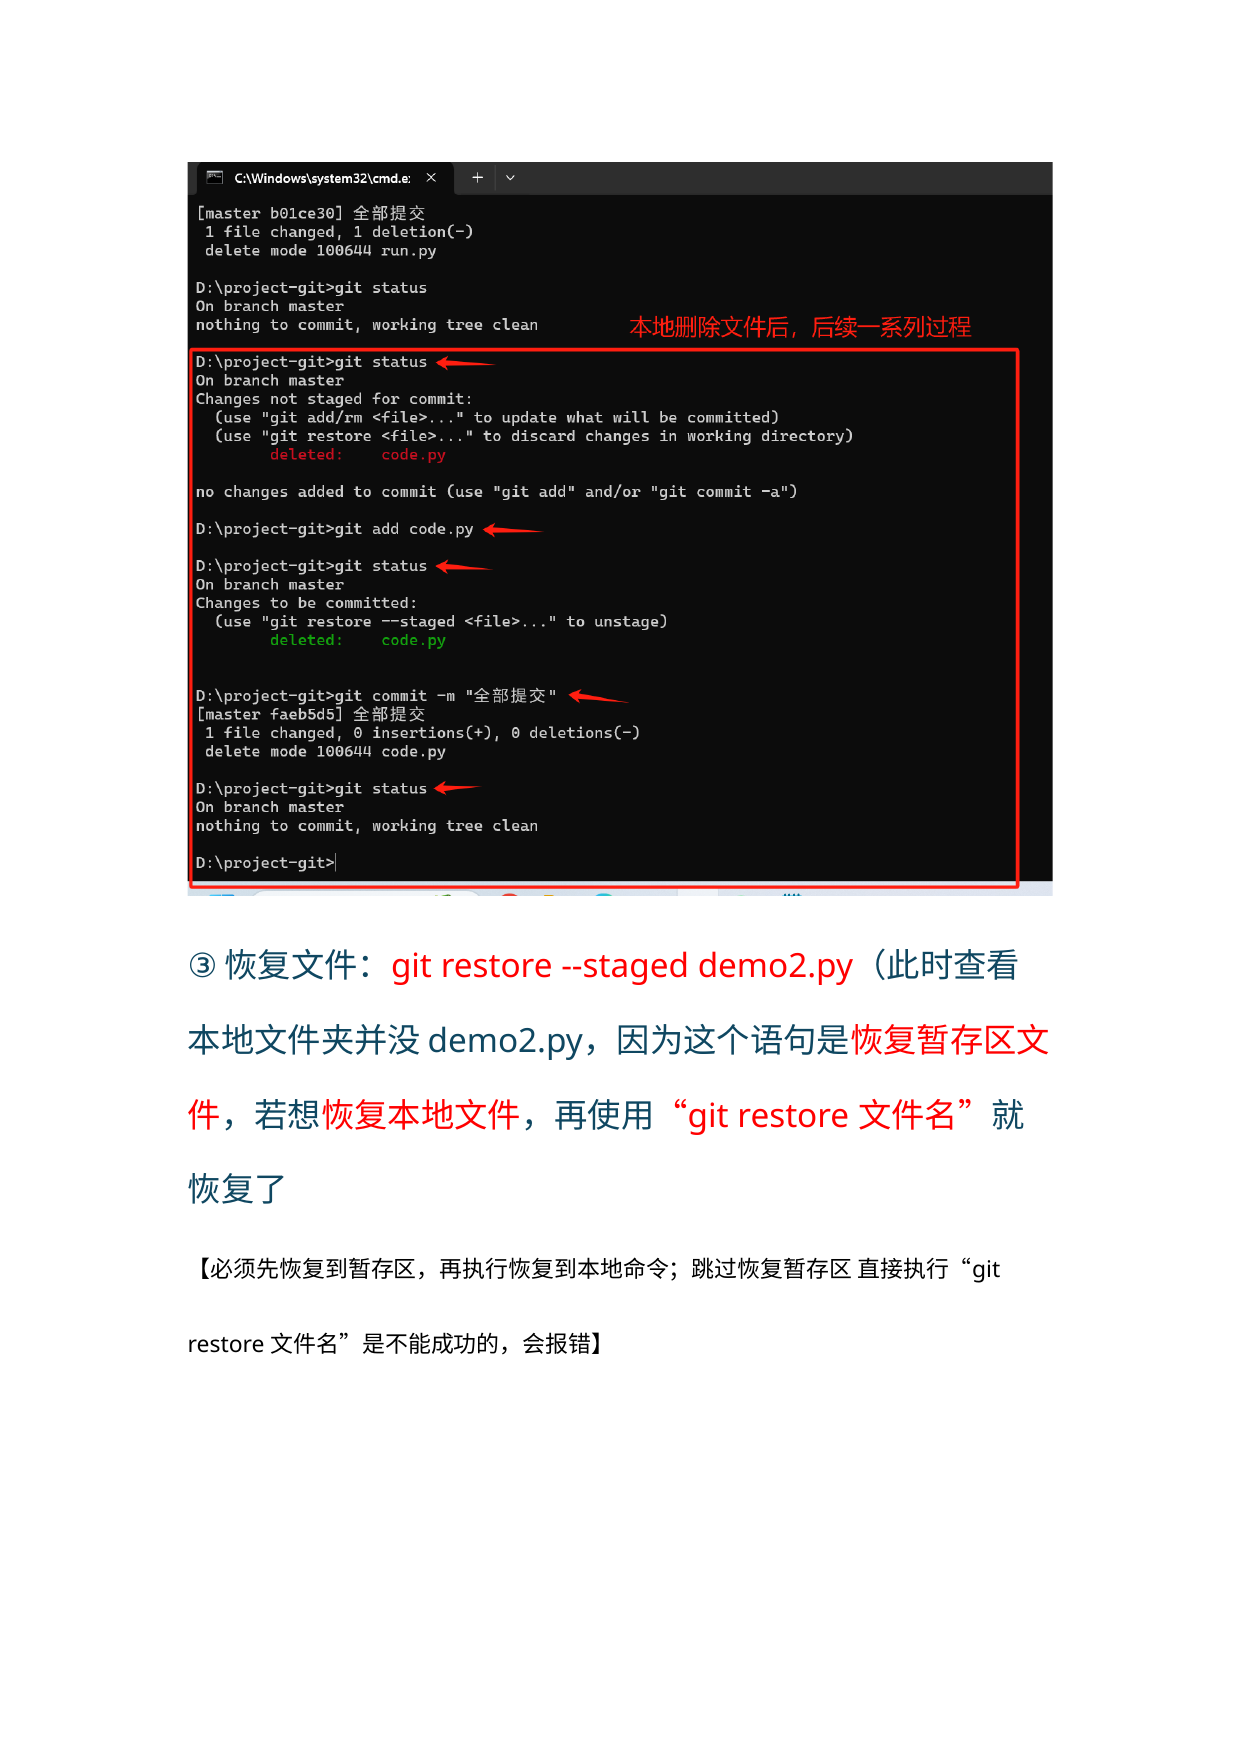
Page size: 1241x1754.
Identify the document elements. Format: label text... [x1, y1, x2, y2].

subtitle ③恢复文件：git restore --staged demo2.py（此时查看本地文件夹并没demo2.py，因为这个语句是恢复暂存区文件，若想恢复本地文件，再使用“git restore 文件名”就恢复了 [187, 931, 1053, 1220]
text 【必须先恢复到暂存区，再执行恢复到本地命令；跳过恢复暂存区 直接执行“git restore 文件名”是不能成功的，会报错】 [187, 1235, 1053, 1375]
picture [187, 162, 1053, 896]
